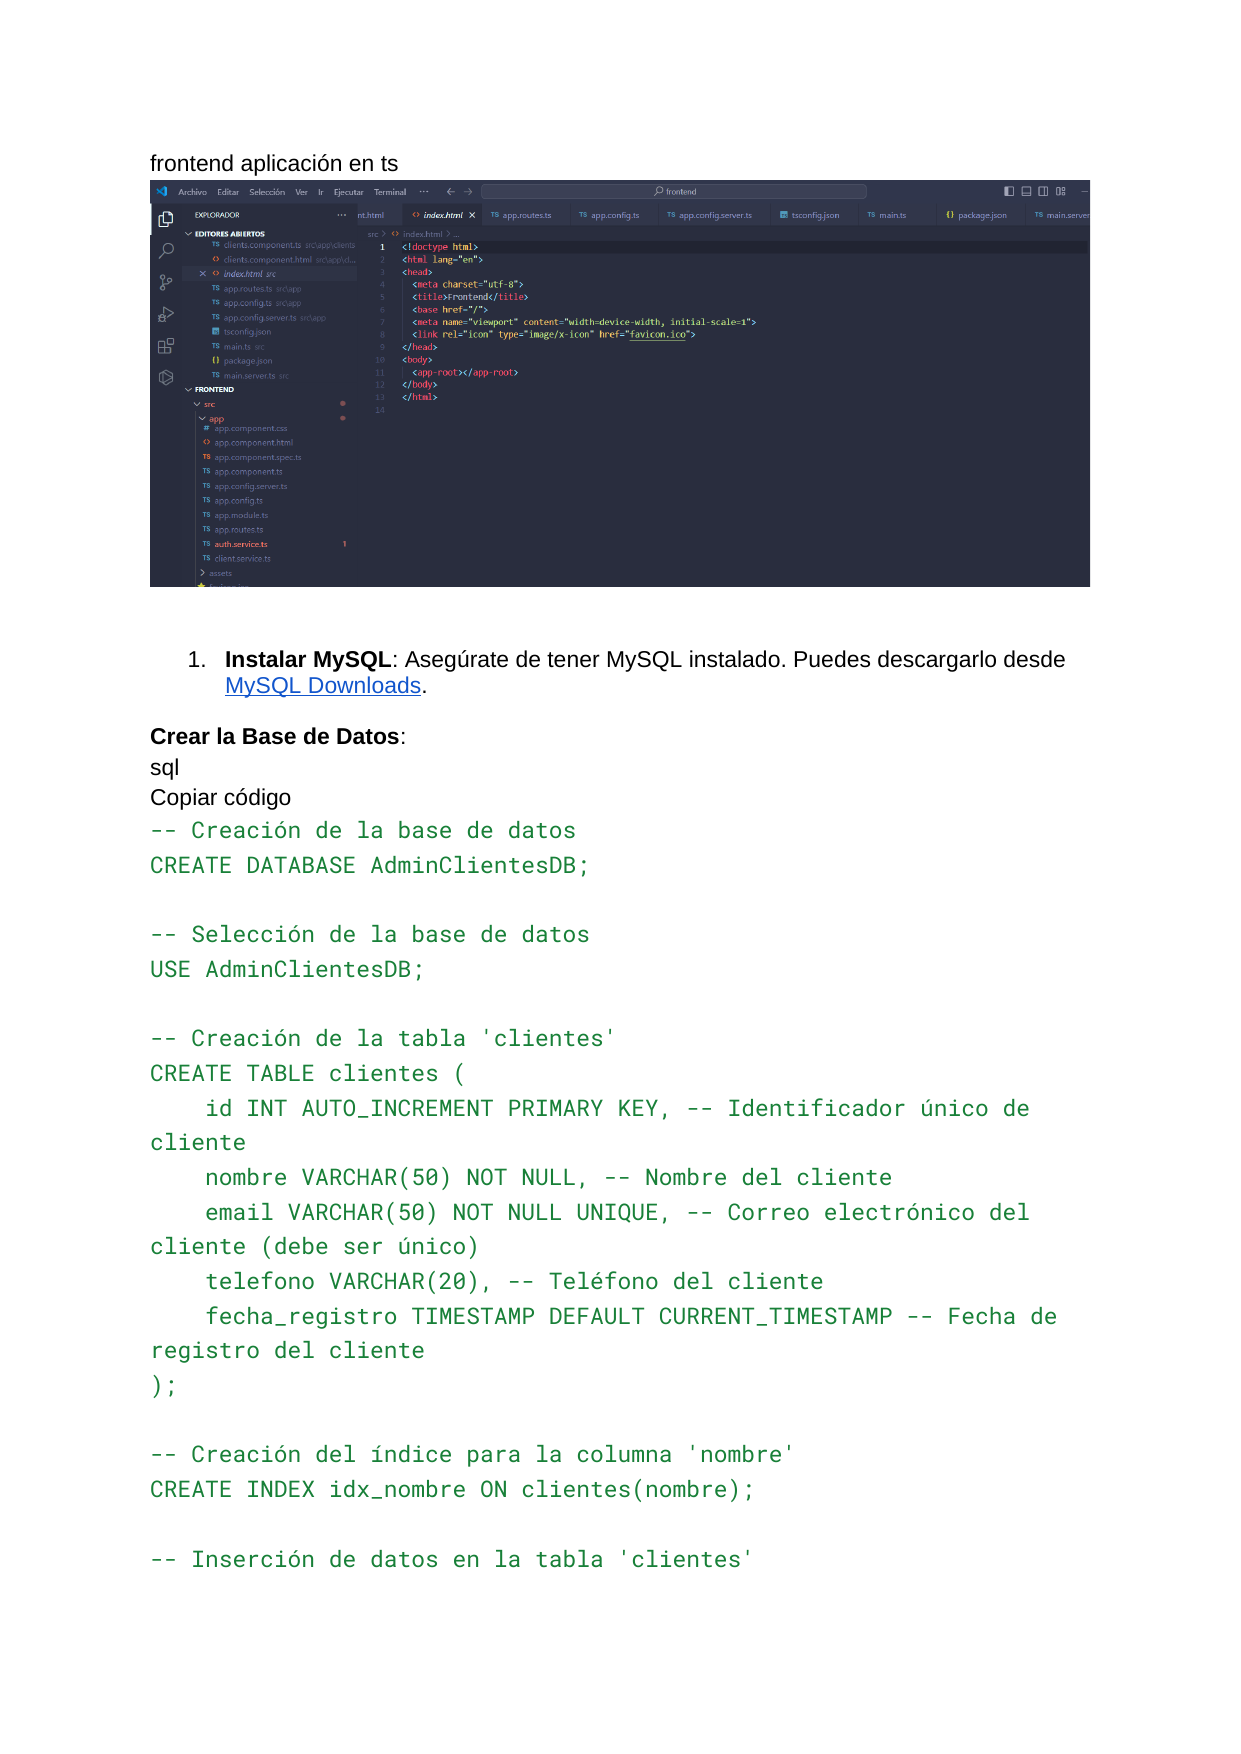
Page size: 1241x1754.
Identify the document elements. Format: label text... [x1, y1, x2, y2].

text telefono VARCHAR(20), -- Teléfono del cliente [150, 1265, 1090, 1296]
text email VARCHAR(50) NOT NULL UNIQUE, -- Correo electrónico del cliente (debe ser único) [150, 1196, 1090, 1261]
text -- Selección de la base de datos [150, 918, 1090, 949]
text -- Inserción de datos en la tabla 'clientes' [150, 1543, 1090, 1573]
text ); [150, 1369, 1090, 1400]
text CREATE TABLE clientes ( [150, 1057, 1090, 1087]
text id INT AUTO_INCREMENT PRIMARY KEY, -- Identificador único de cliente [150, 1092, 1090, 1157]
text -- Creación del índice para la columna 'nombre' [150, 1439, 1090, 1469]
text fecha_registro TIMESTAMP DEFAULT CURRENT_TIMESTAMP -- Fecha de registro del cliente [150, 1300, 1090, 1365]
list Instalar MySQL: Asegúrate de tener MySQL instalado. Puedes descargarlo desde MySQL Downloads. [187, 646, 1090, 698]
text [150, 150, 1090, 180]
picture [150, 180, 1091, 587]
text -- Creación de la tabla 'clientes' [150, 1023, 1090, 1053]
text CREATE INDEX idx_nombre ON clientes(nombre); [150, 1473, 1090, 1504]
text CREATE DATABASE AdminClientesDB; [150, 849, 1090, 879]
text Crear la Base de Datos: sql Copiar código -- Creación de la base de datos [150, 723, 1090, 845]
text nombre VARCHAR(50) NOT NULL, -- Nombre del cliente [150, 1161, 1090, 1192]
text USE AdminClientesDB; [150, 953, 1090, 983]
